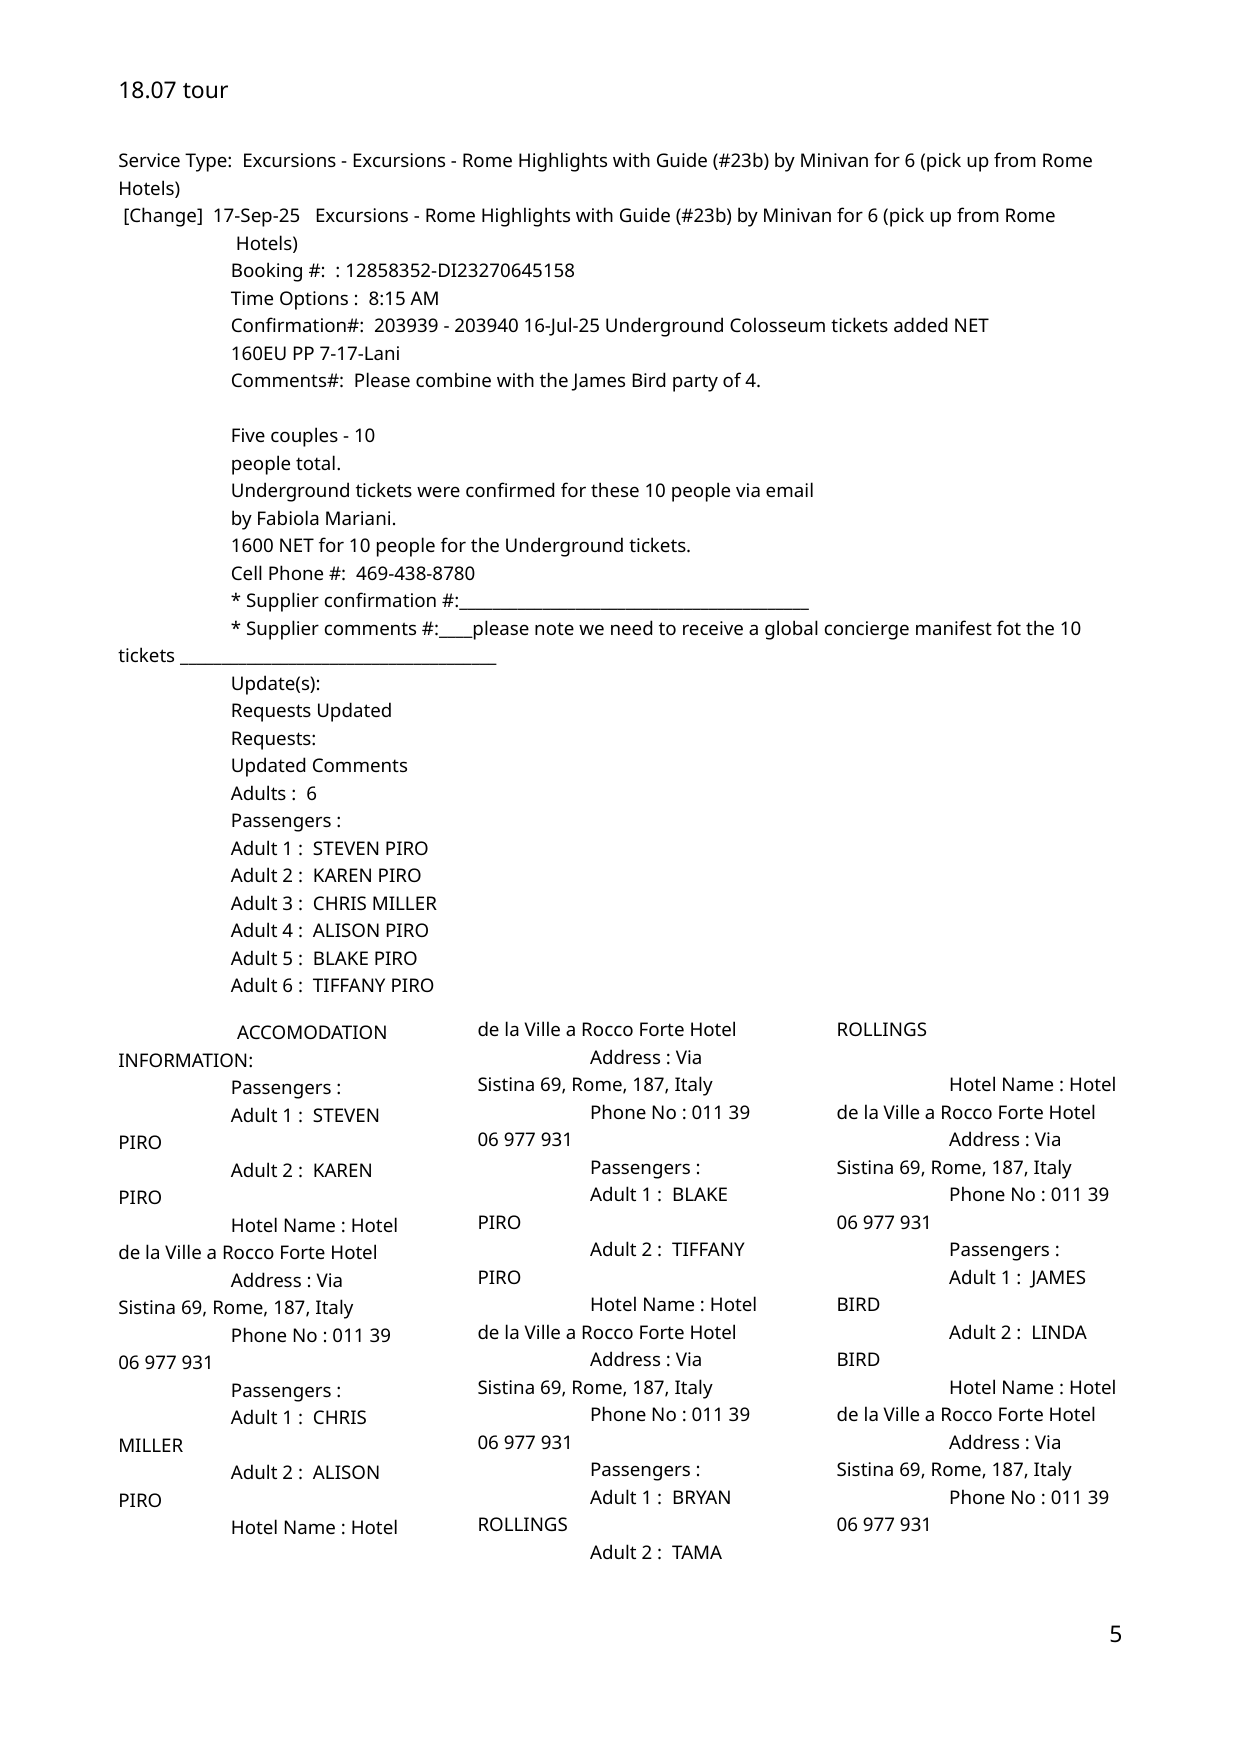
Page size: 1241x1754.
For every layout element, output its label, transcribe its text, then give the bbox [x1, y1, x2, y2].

text ACCOMODATION INFORMATION: Passengers : Adult 1 : STEVEN PIRO Adult 2 : KAREN PIRO Hotel Name : Hotel de la Ville a Rocco Forte Hotel Address : Via Sistina 69, Rome, 187, Italy Phone No : 011 39 06 977 931 Passengers : Adult 1 : CHRIS MILLER Adult 2 : ALISON PIRO Hotel Name : Hotel de la Ville a Rocco Forte Hotel Address : Via Sistina 69, Rome, 187, Italy Phone No : 011 39 06 977 931 Passengers : Adult 1 : BLAKE PIRO Adult 2 : TIFFANY PIRO Hotel Name : Hotel de la Ville a Rocco Forte Hotel Address : Via Sistina 69, Rome, 187, Italy Phone No : 011 39 06 977 931 Passengers : Adult 1 : BRYAN ROLLINGS Adult 2 : TAMA ROLLINGS Hotel Name : Hotel de la Ville a Rocco Forte Hotel Address : Via Sistina 69, Rome, 187, Italy Phone No : 011 39 06 977 931 Passengers : Adult 1 : JAMES BIRD Adult 2 : LINDA BIRD Hotel Name : Hotel de la Ville a Rocco Forte Hotel Address : Via Sistina 69, Rome, 187, Italy Phone No : 011 39 06 977 931 [477, 1017, 763, 1565]
text ACCOMODATION INFORMATION: Passengers : Adult 1 : STEVEN PIRO Adult 2 : KAREN PIRO Hotel Name : Hotel de la Ville a Rocco Forte Hotel Address : Via Sistina 69, Rome, 187, Italy Phone No : 011 39 06 977 931 Passengers : Adult 1 : CHRIS MILLER Adult 2 : ALISON PIRO Hotel Name : Hotel de la Ville a Rocco Forte Hotel Address : Via Sistina 69, Rome, 187, Italy Phone No : 011 39 06 977 931 Passengers : Adult 1 : BLAKE PIRO Adult 2 : TIFFANY PIRO Hotel Name : Hotel de la Ville a Rocco Forte Hotel Address : Via Sistina 69, Rome, 187, Italy Phone No : 011 39 06 977 931 Passengers : Adult 1 : BRYAN ROLLINGS Adult 2 : TAMA ROLLINGS Hotel Name : Hotel de la Ville a Rocco Forte Hotel Address : Via Sistina 69, Rome, 187, Italy Phone No : 011 39 06 977 931 Passengers : Adult 1 : JAMES BIRD Adult 2 : LINDA BIRD Hotel Name : Hotel de la Ville a Rocco Forte Hotel Address : Via Sistina 69, Rome, 187, Italy Phone No : 011 39 06 977 931 [118, 1017, 403, 1540]
text ACCOMODATION INFORMATION: Passengers : Adult 1 : STEVEN PIRO Adult 2 : KAREN PIRO Hotel Name : Hotel de la Ville a Rocco Forte Hotel Address : Via Sistina 69, Rome, 187, Italy Phone No : 011 39 06 977 931 Passengers : Adult 1 : CHRIS MILLER Adult 2 : ALISON PIRO Hotel Name : Hotel de la Ville a Rocco Forte Hotel Address : Via Sistina 69, Rome, 187, Italy Phone No : 011 39 06 977 931 Passengers : Adult 1 : BLAKE PIRO Adult 2 : TIFFANY PIRO Hotel Name : Hotel de la Ville a Rocco Forte Hotel Address : Via Sistina 69, Rome, 187, Italy Phone No : 011 39 06 977 931 Passengers : Adult 1 : BRYAN ROLLINGS Adult 2 : TAMA ROLLINGS Hotel Name : Hotel de la Ville a Rocco Forte Hotel Address : Via Sistina 69, Rome, 187, Italy Phone No : 011 39 06 977 931 Passengers : Adult 1 : JAMES BIRD Adult 2 : LINDA BIRD Hotel Name : Hotel de la Ville a Rocco Forte Hotel Address : Via Sistina 69, Rome, 187, Italy Phone No : 011 39 06 977 931 [836, 1017, 1122, 1537]
text Service Type: Excursions - Excursions - Rome Highlights with Guide (#23b) by Minivan for 6 (pick up from Rome Hotels) [Change] 17-Sep-25 Excursions - Rome Highlights with Guide (#23b) by Minivan for 6 (pick up from Rome Hotels) Booking #: : 12858352-DI23270645158 Time Options : 8:15 AM Confirmation#: 203939 - 203940 16-Jul-25 Underground Colosseum tickets added NET 160EU PP 7-17-Lani Comments#: Please combine with the James Bird party of 4. Five couples - 10 people total. Underground tickets were confirmed for these 10 people via email by Fabiola Mariani. 1600 NET for 10 people for the Underground tickets. Cell Phone #: 469-438-8780 * Supplier confirmation #:__________________________________________ * Supplier comments #:____please note we need to receive a global concierge manifest fot the 10 tickets ______________________________________ Update(s): Requests Updated Requests: Updated Comments Adults : 6 Passengers : Adult 1 : STEVEN PIRO Adult 2 : KAREN PIRO Adult 3 : CHRIS MILLER Adult 4 : ALISON PIRO Adult 5 : BLAKE PIRO Adult 6 : TIFFANY PIRO [118, 148, 1122, 998]
